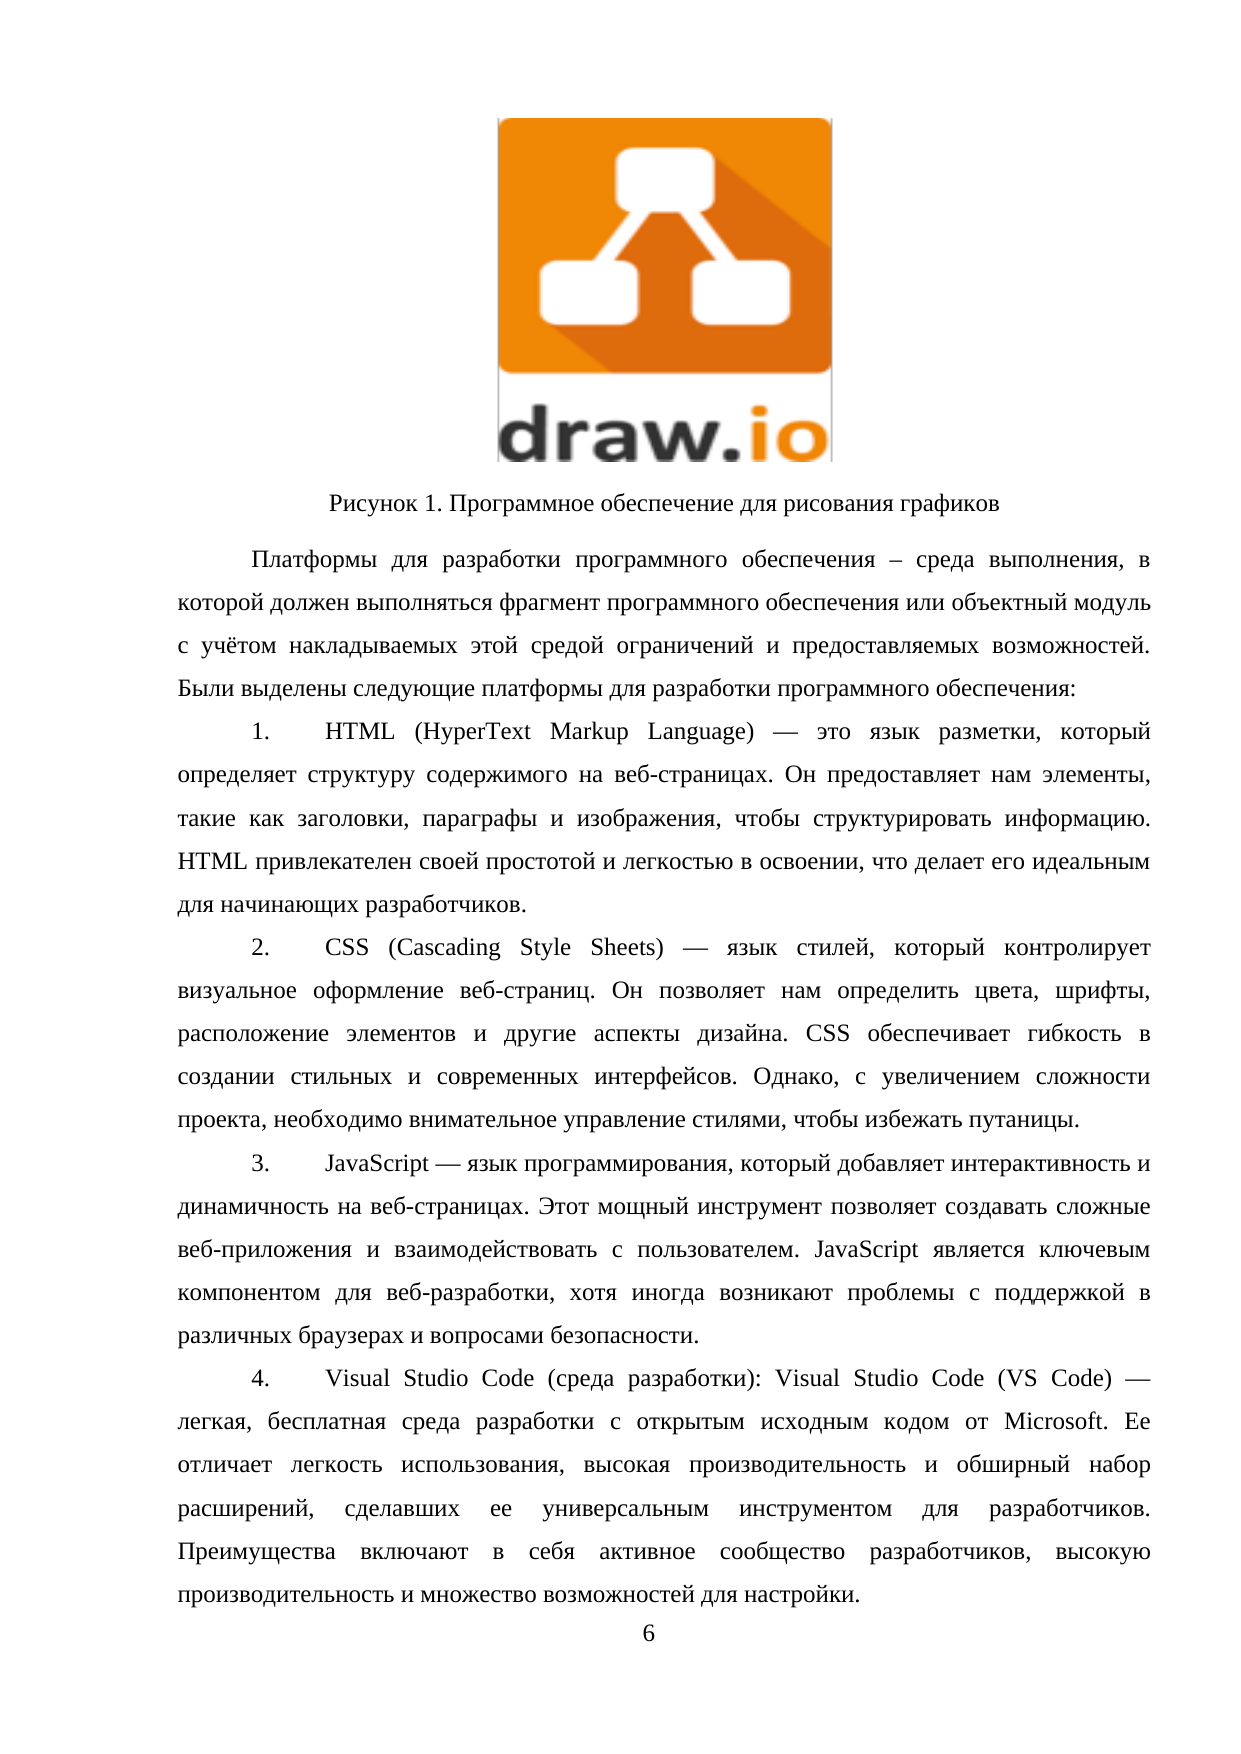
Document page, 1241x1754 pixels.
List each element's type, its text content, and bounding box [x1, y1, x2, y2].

list CSS (Cascading Style Sheets) — язык стилей, который контролирует визуальное оформление веб-страниц. Он позволяет нам определить цвета, шрифты, расположение элементов и другие аспекты дизайна. CSS обеспечивает гибкость в создании стильных и современных интерфейсов. Однако, с увеличением сложности проекта, необходимо внимательное управление стилями, чтобы избежать путаницы. [177, 932, 1152, 1133]
list Visual Studio Code (среда разработки): Visual Studio Code (VS Code) — легкая, бесплатная среда разработки с открытым исходным кодом от Microsoft. Ее отличает легкость использования, высокая производительность и обширный набор расширений, сделавших ее универсальным инструментом для разработчиков. Преимущества включают в себя активное сообщество разработчиков, высокую производительность и множество возможностей для настройки. [177, 1363, 1152, 1608]
list HTML (HyperText Markup Language) — это язык разметки, который определяет структуру содержимого на веб-страницах. Он предоставляет нам элементы, такие как заголовки, параграфы и изображения, чтобы структурировать информацию. HTML привлекателен своей простотой и легкостью в освоении, что делает его идеальным для начинающих разработчиков. [177, 716, 1152, 918]
text Платформы для разработки программного обеспечения – среда выполнения, в которой должен выполняться фрагмент программного обеспечения или объектный модуль с учётом накладываемых этой средой ограничений и предоставляемых возможностей. Были выделены следующие платформы для разработки программного обеспечения: [177, 544, 1152, 702]
text Рисунок 1. Программное обеспечение для рисования графиков [177, 488, 1152, 517]
list JavaScript — язык программирования, который добавляет интерактивность и динамичность на веб-страницах. Этот мощный инструмент позволяет создавать сложные веб-приложения и взаимодействовать с пользователем. JavaScript является ключевым компонентом для веб-разработки, хотя иногда возникают проблемы с поддержкой в различных браузерах и вопросами безопасности. [177, 1148, 1152, 1349]
picture [441, 118, 888, 462]
